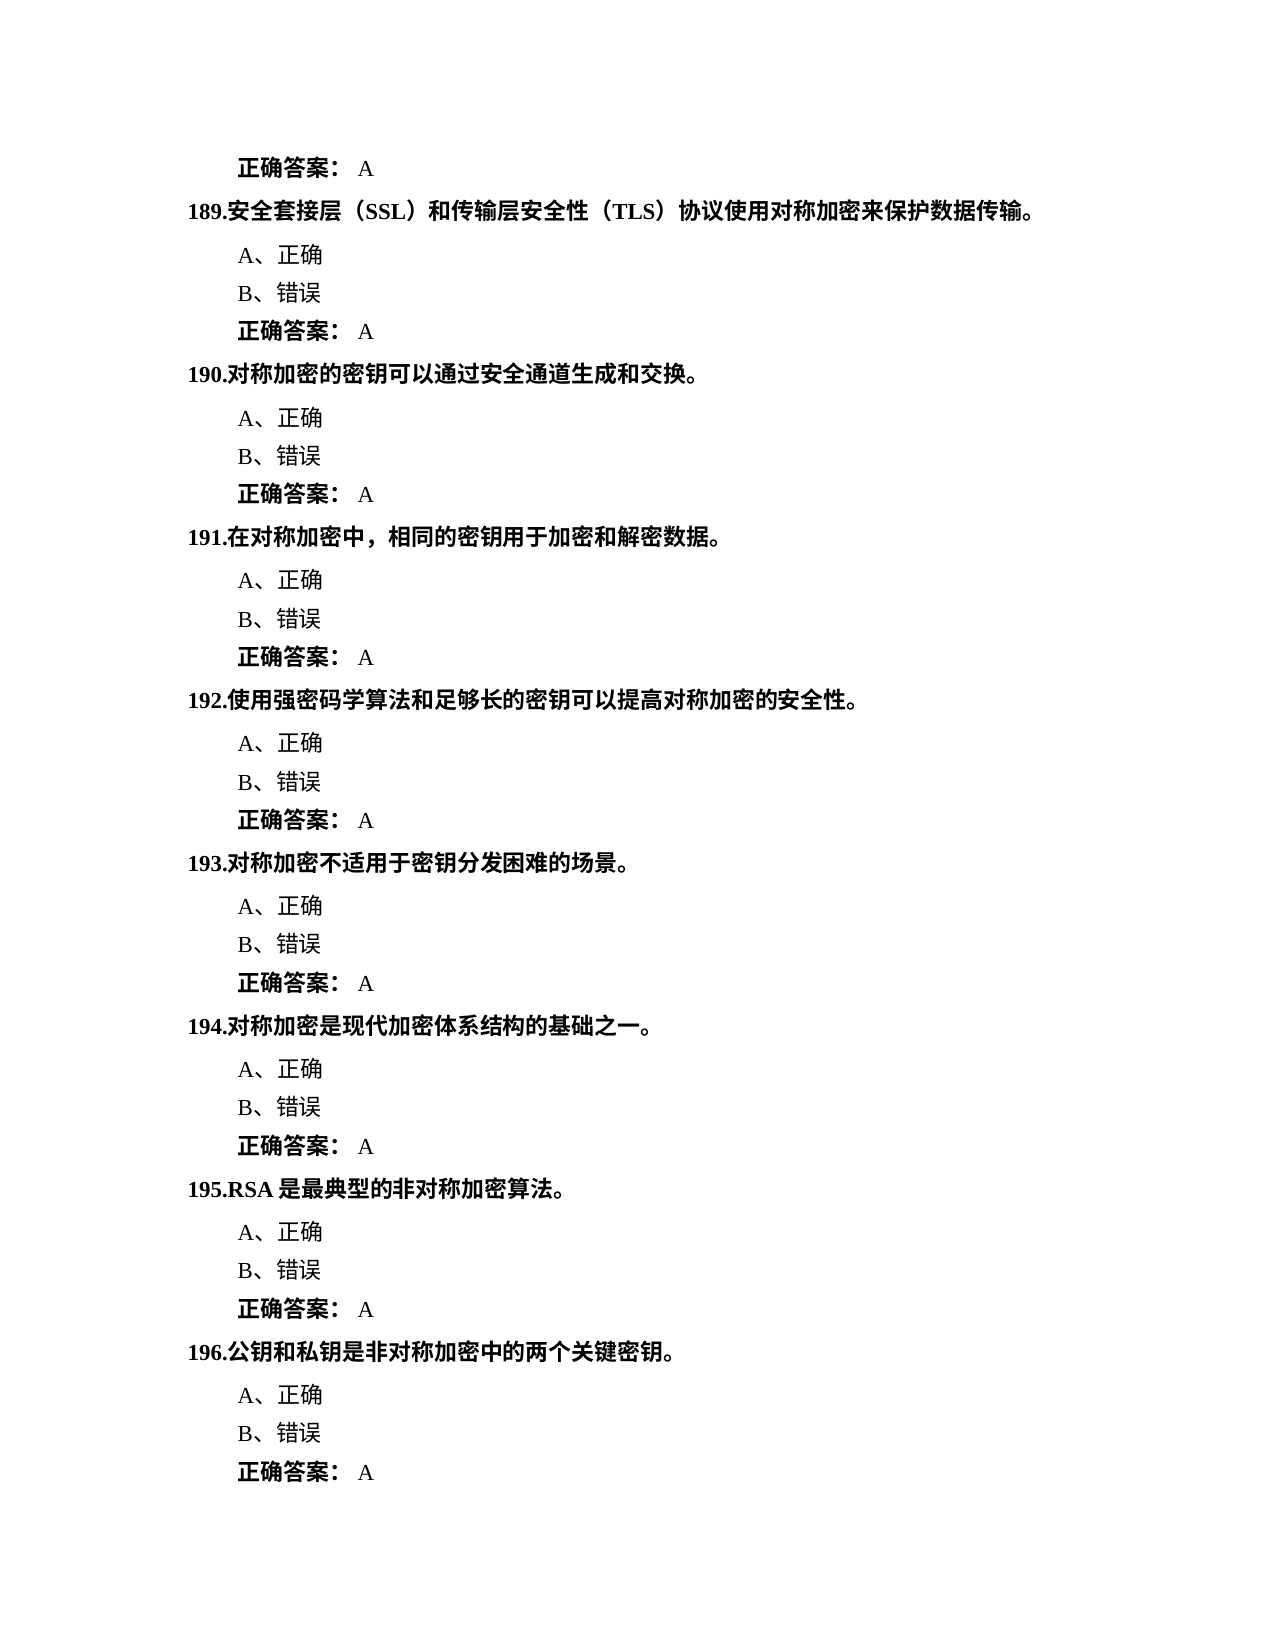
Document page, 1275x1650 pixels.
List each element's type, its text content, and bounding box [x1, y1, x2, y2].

subtitle 192.使用强密码学算法和足够长的密钥可以提高对称加密的安全性。 [187, 682, 1087, 715]
text B、错误 [237, 926, 1087, 959]
text B、错误 [237, 1089, 1087, 1122]
text 正确答案： A [237, 150, 1087, 183]
subtitle 191.在对称加密中，相同的密钥用于加密和解密数据。 [187, 519, 1087, 552]
text B、错误 [237, 1252, 1087, 1285]
text A、正确 [237, 725, 1087, 758]
text 正确答案： A [237, 964, 1087, 998]
text A、正确 [237, 399, 1087, 433]
text A、正确 [237, 888, 1087, 921]
text 正确答案： A [237, 1290, 1087, 1324]
text B、错误 [237, 763, 1087, 797]
subtitle 195.RSA是最典型的非对称加密算法。 [187, 1171, 1087, 1204]
subtitle 193.对称加密不适用于密钥分发困难的场景。 [187, 845, 1087, 878]
text B、错误 [237, 275, 1087, 308]
text A、正确 [237, 1051, 1087, 1084]
text A、正确 [237, 1214, 1087, 1247]
subtitle 196.公钥和私钥是非对称加密中的两个关键密钥。 [187, 1334, 1087, 1367]
text 正确答案： A [237, 639, 1087, 672]
text B、错误 [237, 1415, 1087, 1448]
text A、正确 [237, 1377, 1087, 1410]
text 正确答案： A [237, 476, 1087, 509]
text A、正确 [237, 236, 1087, 270]
text B、错误 [237, 438, 1087, 471]
text 正确答案： A [237, 802, 1087, 835]
text 正确答案： A [237, 1453, 1087, 1487]
text B、错误 [237, 601, 1087, 634]
text A、正确 [237, 562, 1087, 596]
subtitle 189.安全套接层（SSL）和传输层安全性（TLS）协议使用对称加密来保护数据传输。 [187, 193, 1087, 226]
subtitle 190.对称加密的密钥可以通过安全通道生成和交换。 [187, 356, 1087, 389]
text 正确答案： A [237, 313, 1087, 346]
subtitle 194.对称加密是现代加密体系结构的基础之一。 [187, 1008, 1087, 1041]
text 正确答案： A [237, 1127, 1087, 1161]
